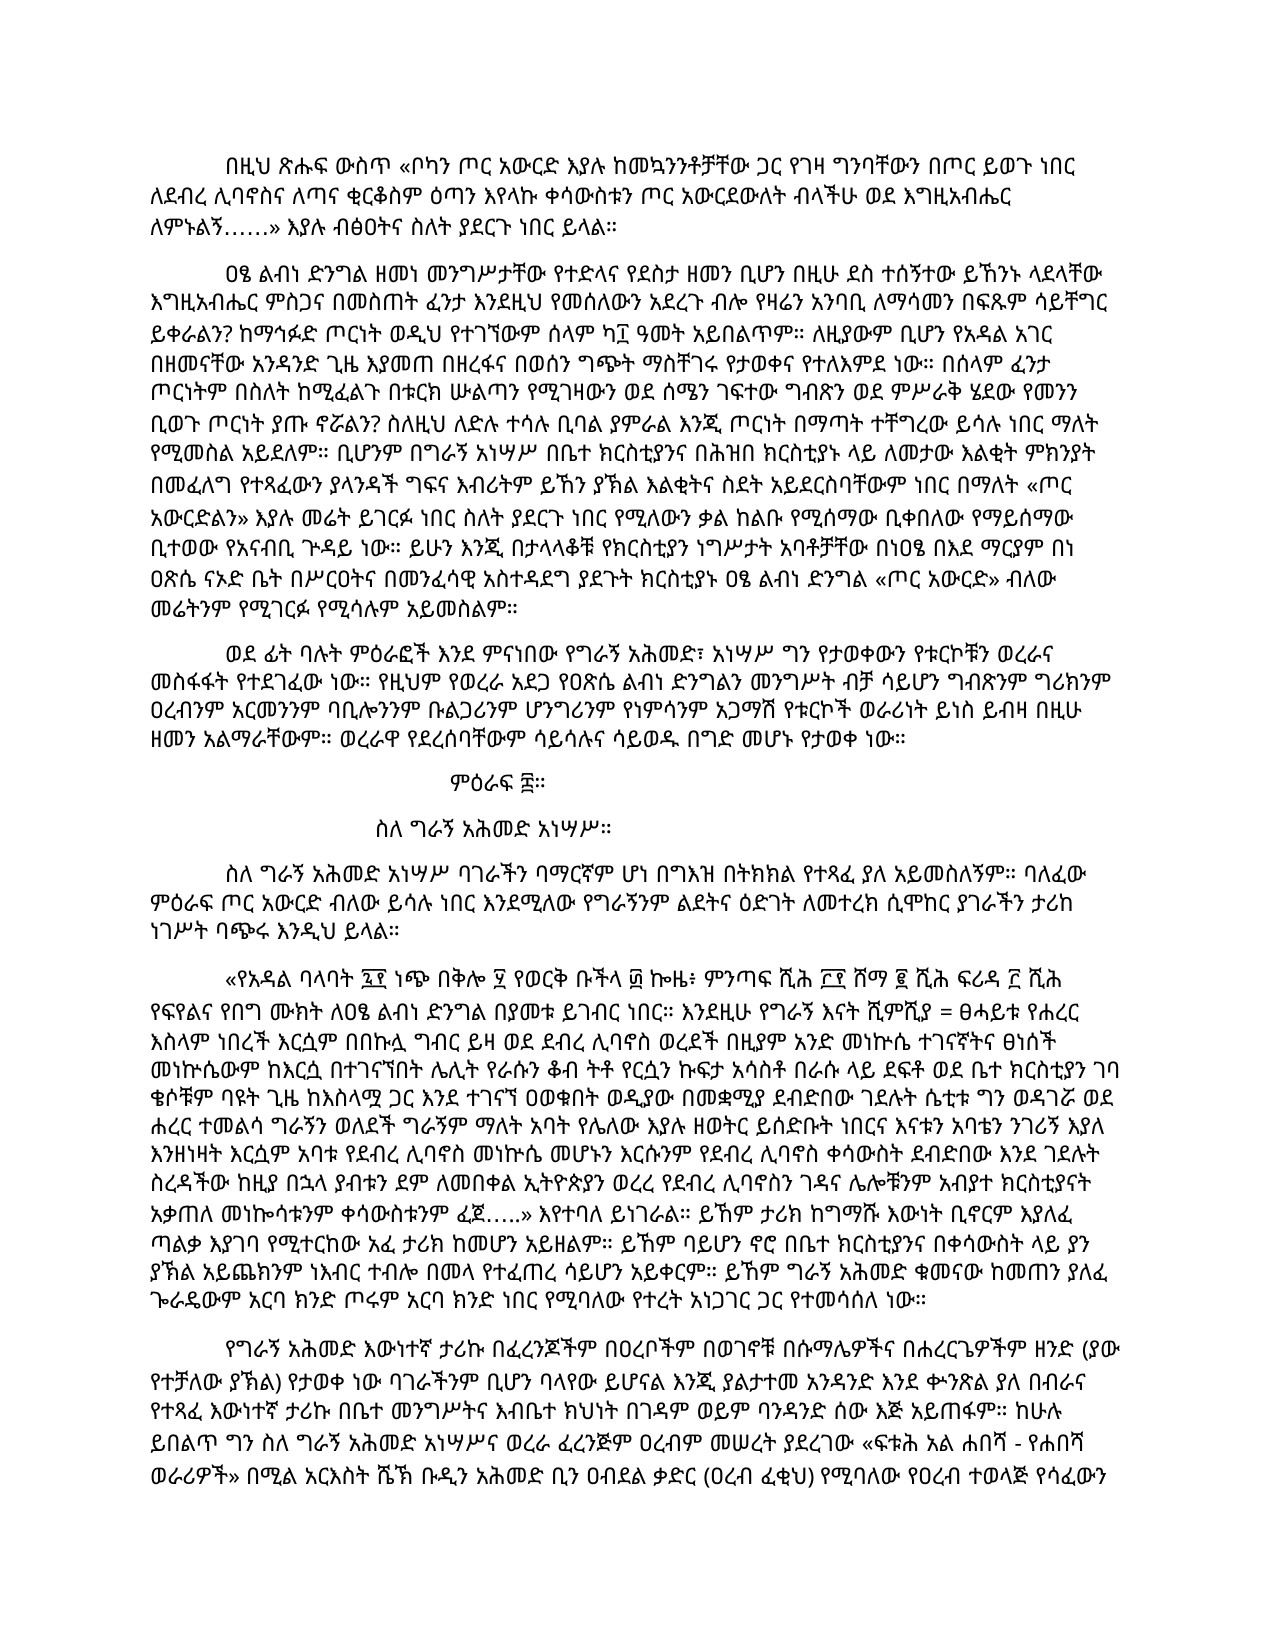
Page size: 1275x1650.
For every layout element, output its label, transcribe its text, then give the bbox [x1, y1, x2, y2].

text ዐፄ ልብነ ድንግል ዘመነ መንግሥታቸው የተድላና የደስታ ዘመን ቢሆን በዚሁ ደስ ተሰኝተው ይኸንኑ ላደላቸው እግዚአብሔር ምስጋና በመስጠት ፈንታ እንደዚህ የመሰለውን አደረጉ ብሎ የዛሬን አንባቢ ለማሳመን በፍጹም ሳይቸግር ይቀራልን? ከማኅፉድ ጦርነት ወዲህ የተገኘውም ሰላም ካ፲ ዓመት አይበልጥም። ለዚያውም ቢሆን የአዳል አገር በዘመናቸው አንዳንድ ጊዜ እያመጠ በዘረፋና በወሰን ግጭት ማስቸገሩ የታወቀና የተለእምደ ነው። በሰላም ፈንታ ጦርነትም በስለት ከሚፈልጉ በቱርክ ሡልጣን የሚገዛውን ወደ ሰሜን ገፍተው ግብጽን ወደ ምሥራቅ ሄደው የመንን ቢወጉ ጦርነት ያጡ ኖሯልን? ስለዚህ ለድሉ ተሳሉ ቢባል ያምራል እንጂ ጦርነት በማጣት ተቸግረው ይሳሉ ነበር ማለት የሚመስል አይደለም። ቢሆንም በግራኝ አነሣሥ በቤተ ክርስቲያንና በሕዝበ ክርስቲያኑ ላይ ለመታው እልቂት ምክንያት በመፈለግ የተጻፈውን ያላንዳች ግፍና እብሪትም ይኸን ያኽል እልቂትና ስደት አይደርስባቸውም ነበር በማለት «ጦር አውርድልን» እያሉ መሬት ይገርፉ ነበር ስለት ያደርጉ ነበር የሚለውን ቃል ከልቡ የሚሰማው ቢቀበለው የማይሰማው ቢተወው የአናብቢ ጕዳይ ነው። ይሁን እንጂ በታላላቆቹ የክርስቲያን ነግሥታት አባቶቻቸው በነዐፄ በእደ ማርያም በነ ዐጽሴ ናኦድ ቤት በሥርዐትና በመንፈሳዊ አስተዳደግ ያደጉት ክርስቲያኑ ዐፄ ልብነ ድንግል «ጦር አውርድ» ብለው መሬትንም የሚገርፉ የሚሳሉም አይመስልም። [150, 261, 1125, 623]
text ምዕራፍ ፰። [150, 771, 1125, 797]
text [150, 1333, 1125, 1491]
text ስለ ግራኝ አሕመድ አነሣሥ ባገራችን ባማርኛም ሆነ በግእዝ በትክክል የተጻፈ ያለ አይመስለኝም። ባለፈው ምዕራፍ ጦር አውርድ ብለው ይሳሉ ነበር እንደሚለው የግራኝንም ልደትና ዕድገት ለመተረክ ሲሞከር ያገራችን ታሪከ ነገሥት ባጭሩ እንዲህ ይላል። [150, 861, 1125, 944]
text ስለ ግራኝ አሕመድ አነሣሥ። [150, 816, 1125, 842]
text «የአዳል ባላባት ፯፻ ነጭ በቅሎ ፶ የወርቅ ቡችላ ፴ ኰዜ፥ ምንጣፍ ሺሕ ፫፻ ሸማ ፪ ሺሕ ፍሪዳ ፫ ሺሕ የፍየልና የበግ ሙክት ለዐፄ ልብነ ድንግል በያመቱ ይገብር ነበር። እንደዚሁ የግራኝ እናት ሺምሺያ = ፀሓይቱ የሐረር እስላም ነበረች እርሷም በበኩሏ ግብር ይዛ ወደ ደብረ ሊባኖስ ወረደች በዚያም አንድ መነኵሴ ተገናኛትና ፀነሰች መነኵሴውም ከእርሷ በተገናኘበት ሌሊት የራሱን ቆብ ትቶ የርሷን ኩፍታ አሳስቶ በራሱ ላይ ደፍቶ ወደ ቤተ ክርስቲያን ገባ ቄሶቹም ባዩት ጊዜ ከእስላሟ ጋር እንደ ተገናኘ ዐወቁበት ወዲያው በመቋሚያ ደብድበው ገደሉት ሴቲቱ ግን ወዳገሯ ወደ ሐረር ተመልሳ ግራኝን ወለደች ግራኝም ማለት አባት የሌለው እያሉ ዘወትር ይሰድቡት ነበርና እናቱን አባቴን ንገሪኝ እያለ እንዘነዛት እርሷም አባቱ የደብረ ሊባኖስ መነኵሴ መሆኑን እርሱንም የደብረ ሊባኖስ ቀሳውስት ደብድበው እንደ ገደሉት ስረዳችው ከዚያ በኋላ ያብቱን ደም ለመበቀል ኢትዮጵያን ወረረ የደብረ ሊባኖስን ገዳና ሌሎቹንም አብያተ ክርስቲያናት አቃጠለ መነኰሳቱንም ቀሳውስቱንም ፈጀ…..» እየተባለ ይነገራል። ይኸም ታሪክ ከግማሹ እውነት ቢኖርም እያለፈ ጣልቃ እያገባ የሚተርከው አፈ ታሪክ ከመሆን አይዘልም። ይኸም ባይሆን ኖሮ በቤተ ክርስቲያንና በቀሳውስት ላይ ያን ያኽል አይጨክንም ነእብር ተብሎ በመላ የተፈጠረ ሳይሆን አይቀርም። ይኸም ግራኝ አሕመድ ቁመናው ከመጠን ያለፈ ጐራዴውም አርባ ክንድ ጦሩም አርባ ክንድ ነበር የሚባለው የተረት አነጋገር ጋር የተመሳሰለ ነው። [150, 963, 1125, 1314]
text ወደ ፊት ባሉት ምዕራፎች እንደ ምናነበው የግራኝ አሕመድ፣ አነሣሥ ግን የታወቀውን የቱርኮቹን ወረራና መስፋፋት የተደገፈው ነው። የዚህም የወረራ አደጋ የዐጽሴ ልብነ ድንግልን መንግሥት ብቻ ሳይሆን ግብጽንም ግሪክንም ዐረብንም አርመንንም ባቢሎንንም ቡልጋሪንም ሆንግሪንም የነምሳንም አጋማሽ የቱርኮች ወራሪነት ይነስ ይብዛ በዚሁ ዘመን አልማራቸውም። ወረራዋ የደረሰባቸውም ሳይሳሉና ሳይወዱ በግድ መሆኑ የታወቀ ነው። [150, 641, 1125, 752]
text በዚህ ጽሑፍ ውስጥ «ቦካን ጦር አውርድ እያሉ ከመኳንንቶቻቸው ጋር የገዛ ግንባቸውን በጦር ይወጉ ነበር ለደብረ ሊባኖስና ለጣና ቂርቆስም ዕጣን እየላኩ ቀሳውስቱን ጦር አውርደውለት ብላችሁ ወደ እግዚአብሔር ለምኑልኝ……» እያሉ ብፅዐትና ስለት ያደርጉ ነበር ይላል። [150, 150, 1125, 243]
